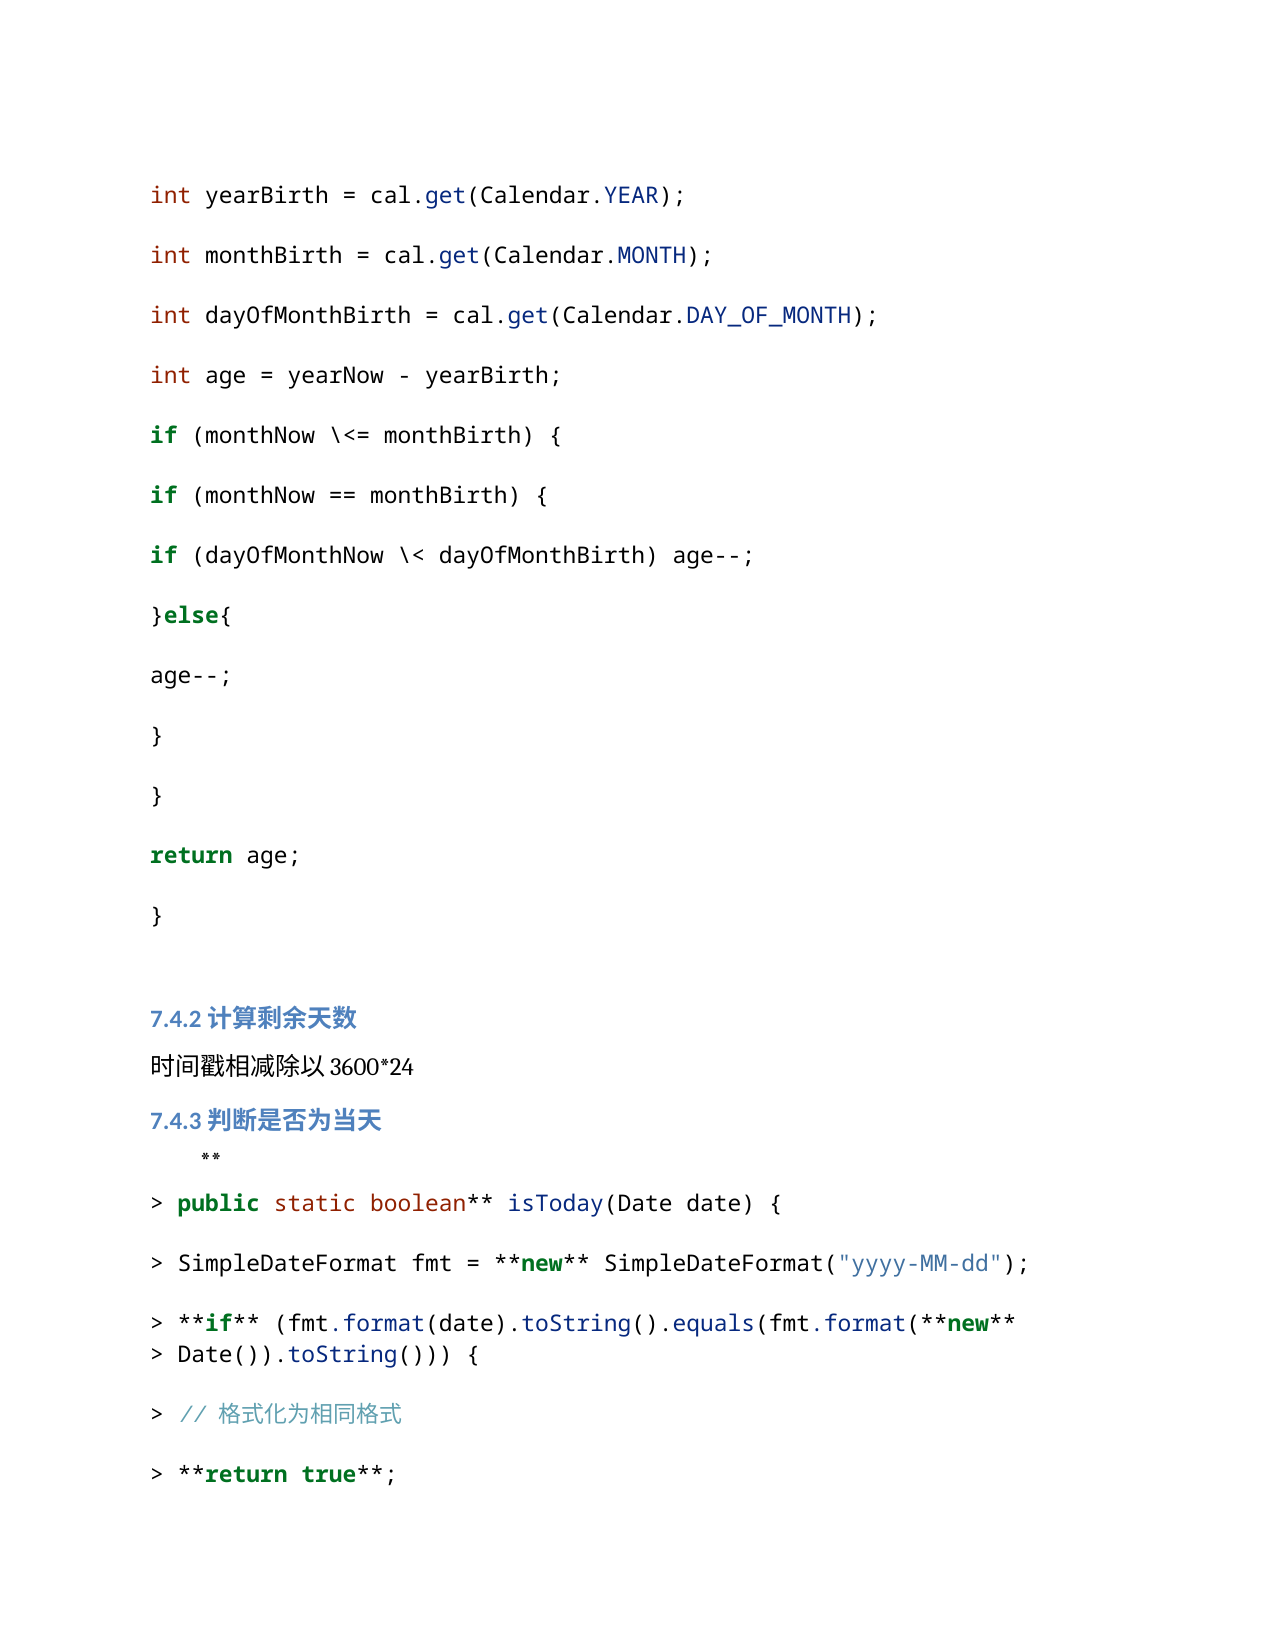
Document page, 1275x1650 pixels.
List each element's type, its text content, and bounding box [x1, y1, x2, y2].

subtitle 7.4.3 判断是否为当天 [150, 1103, 1125, 1137]
subtitle 7.4.2 计算剩余天数 [150, 1000, 1125, 1034]
text 时间戳相减除以3600*24 [150, 1053, 1125, 1082]
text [150, 1186, 1125, 1489]
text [150, 150, 1125, 930]
text ** [200, 1147, 1075, 1176]
